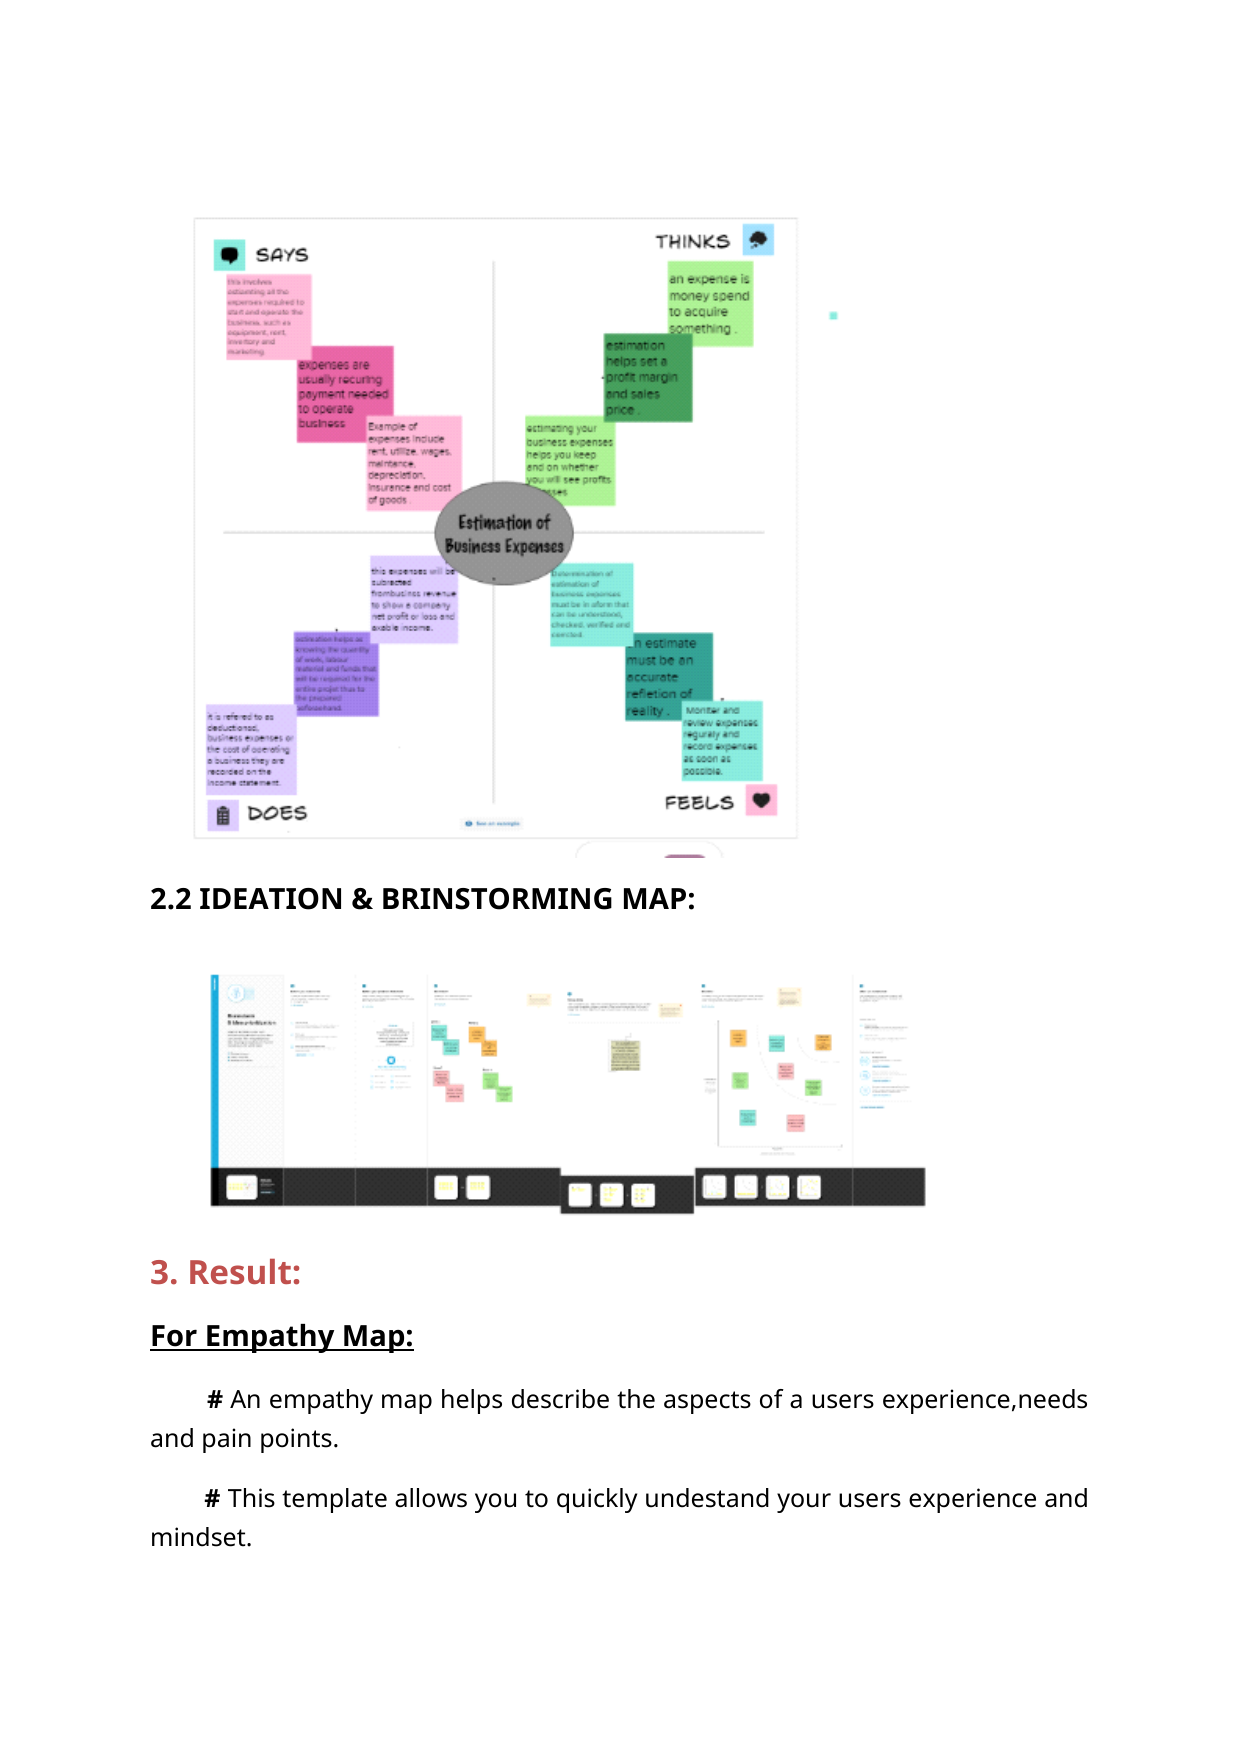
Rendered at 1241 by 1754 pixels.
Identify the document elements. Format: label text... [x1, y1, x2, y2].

picture [150, 972, 1018, 1228]
text 3. Result: [150, 1249, 1090, 1294]
picture [150, 150, 851, 858]
text # An empathy map helps describe the aspects of a users experience,needs and pain points. [150, 1381, 1090, 1455]
text For Empathy Map: [150, 1315, 1090, 1355]
text # This template allows you to quickly undestand your users experience and mindset. [150, 1481, 1090, 1554]
text 2.2 IDEATION & BRINSTORMING MAP: [150, 878, 1090, 918]
